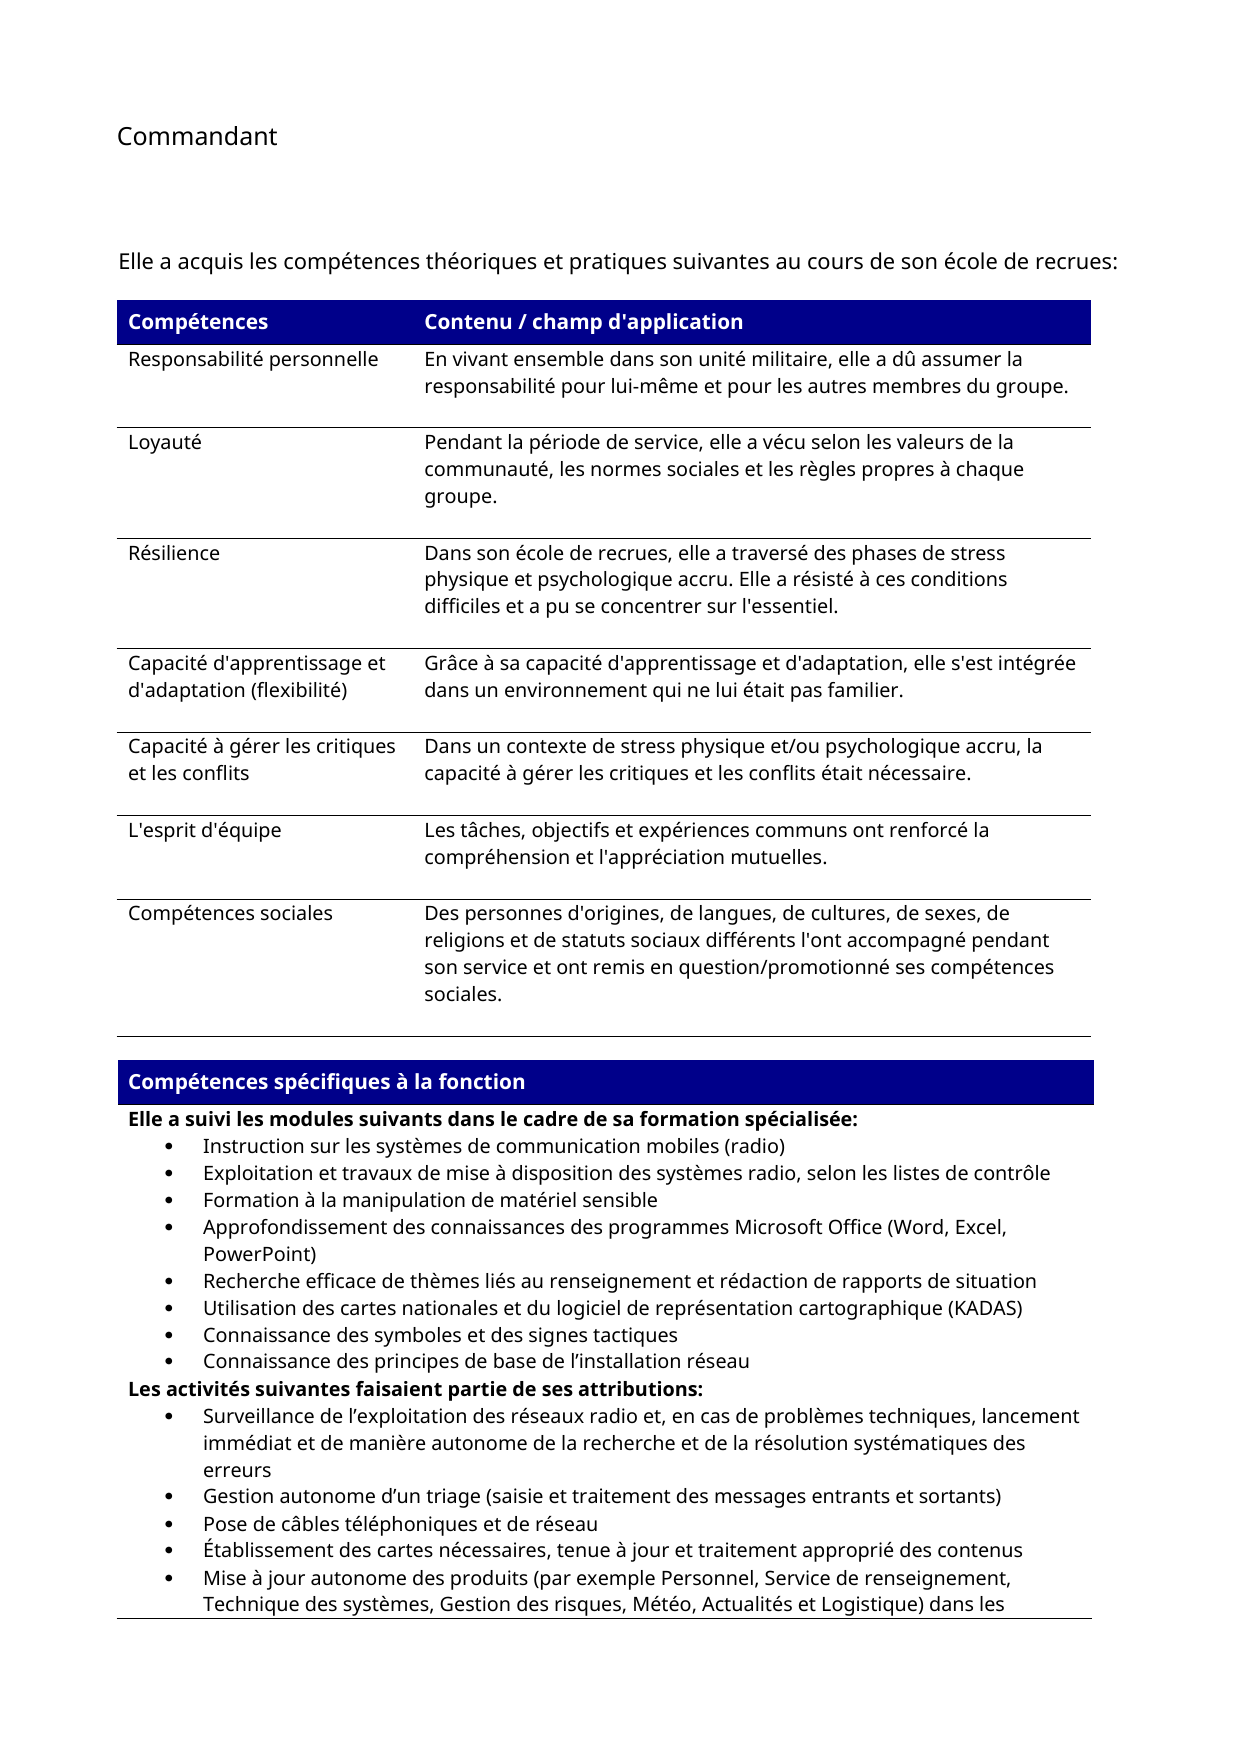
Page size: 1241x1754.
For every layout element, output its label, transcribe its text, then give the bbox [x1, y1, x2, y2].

table_cell Pendant la période de service, elle a vécu selon les valeurs de la communauté, les normes sociales et les règles propres à chaque groupe. [413, 428, 1091, 538]
table_cell Responsabilité personnelle [117, 345, 413, 427]
table_cell Grâce à sa capacité d'apprentissage et d'adaptation, elle s'est intégrée dans un environnement qui ne lui était pas familier. [413, 649, 1091, 732]
table_cell Résilience [117, 539, 413, 648]
table_cell Dans un contexte de stress physique et/ou psychologique accru, la capacité à gérer les critiques et les conflits était nécessaire. [413, 733, 1091, 815]
table_cell Des personnes d'origines, de langues, de cultures, de sexes, de religions et de statuts sociaux différents l'ont accompagné pendant son service et ont remis en question/promotionné ses compétences sociales. [413, 900, 1091, 1036]
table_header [117, 1105, 1092, 1618]
table_cell Loyauté [117, 428, 413, 538]
table_cell Capacité d'apprentissage et d'adaptation (flexibilité) [117, 649, 413, 732]
text Elle a acquis les compétences théoriques et pratiques suivantes au cours de son école de recrues: [118, 246, 1122, 300]
table_header Compétences spécifiques à la fonction [118, 1060, 1094, 1104]
table_cell L'esprit d'équipe [117, 816, 413, 898]
table_header Contenu / champ d'application [413, 300, 1091, 344]
text Commandant [117, 118, 1122, 152]
table_cell Compétences sociales [117, 900, 413, 1036]
table_cell En vivant ensemble dans son unité militaire, elle a dû assumer la responsabilité pour lui-même et pour les autres membres du groupe. [413, 345, 1091, 427]
table_cell Les tâches, objectifs et expériences communs ont renforcé la compréhension et l'appréciation mutuelles. [413, 816, 1091, 898]
table_cell Capacité à gérer les critiques et les conflits [117, 733, 413, 815]
table_cell Dans son école de recrues, elle a traversé des phases de stress physique et psychologique accru. Elle a résisté à ces conditions difficiles et a pu se concentrer sur l'essentiel. [413, 539, 1091, 648]
table_header Compétences [117, 300, 413, 344]
